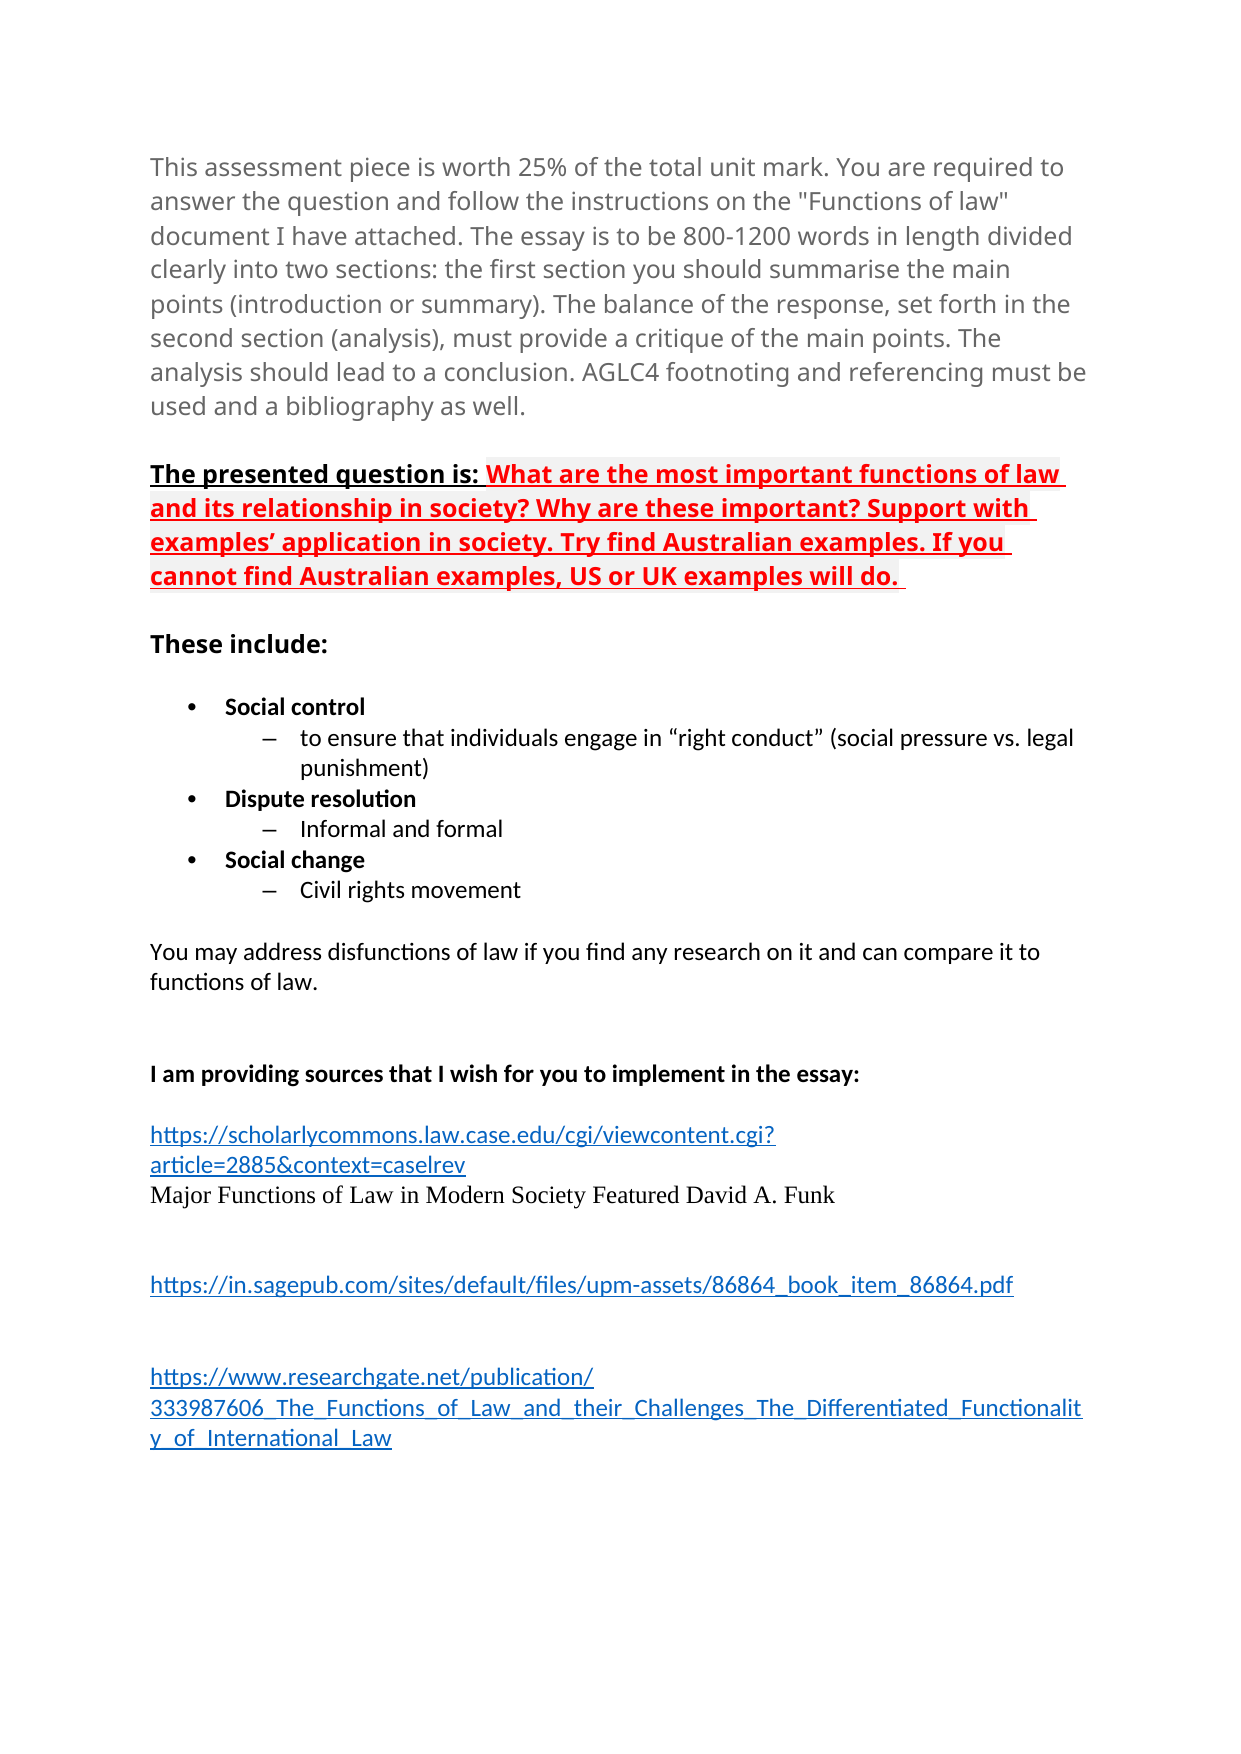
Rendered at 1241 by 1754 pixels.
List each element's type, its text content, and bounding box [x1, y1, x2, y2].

text This assessment piece is worth 25% of the total unit mark. You are required to answer the question and follow the instructions on the "Functions of law" document I have attached. The essay is to be 800-1200 words in length divided clearly into two sections: the first section you should summarise the main points (introduction or summary). The balance of the response, set forth in the second section (analysis), must provide a critique of the main points. The analysis should lead to a conclusion. AGLC4 footnoting and referencing must be used and a bibliography as well. [150, 150, 1090, 422]
text These include: [150, 627, 1090, 661]
text https://www.researchgate.net/publication/333987606_The_Functions_of_Law_and_their_Challenges_The_Differentiated_Functionality_of_International_Law [150, 1361, 1090, 1453]
text https://in.sagepub.com/sites/default/files/upm-assets/86864_book_item_86864.pdf [150, 1269, 1090, 1300]
text The presented question is: What are the most important functions of law and its relationship in society? Why are these important? Support with examples’ application in society. Try find Australian examples. If you cannot find Australian examples, US or UK examples will do. [899, 457, 1090, 593]
text I am providing sources that I wish for you to implement in the essay: [150, 1058, 1090, 1088]
text Major Functions of Law in Modern Society Featured David A. Funk [150, 1180, 1090, 1208]
list Informal and formal [262, 813, 1090, 844]
list to ensure that individuals engage in “right conduct” (social pressure vs. legal punishment) [262, 722, 1090, 783]
text You may address disfunctions of law if you find any research on it and can compare it to functions of law. [150, 936, 1090, 997]
list Social control [187, 691, 1090, 722]
list Civil rights movement [262, 874, 1090, 905]
text https://scholarlycommons.law.case.edu/cgi/viewcontent.cgi?article=2885&context=caselrev [150, 1119, 1090, 1180]
list Social change [187, 844, 1090, 874]
list Dispute resolution [187, 783, 1090, 813]
